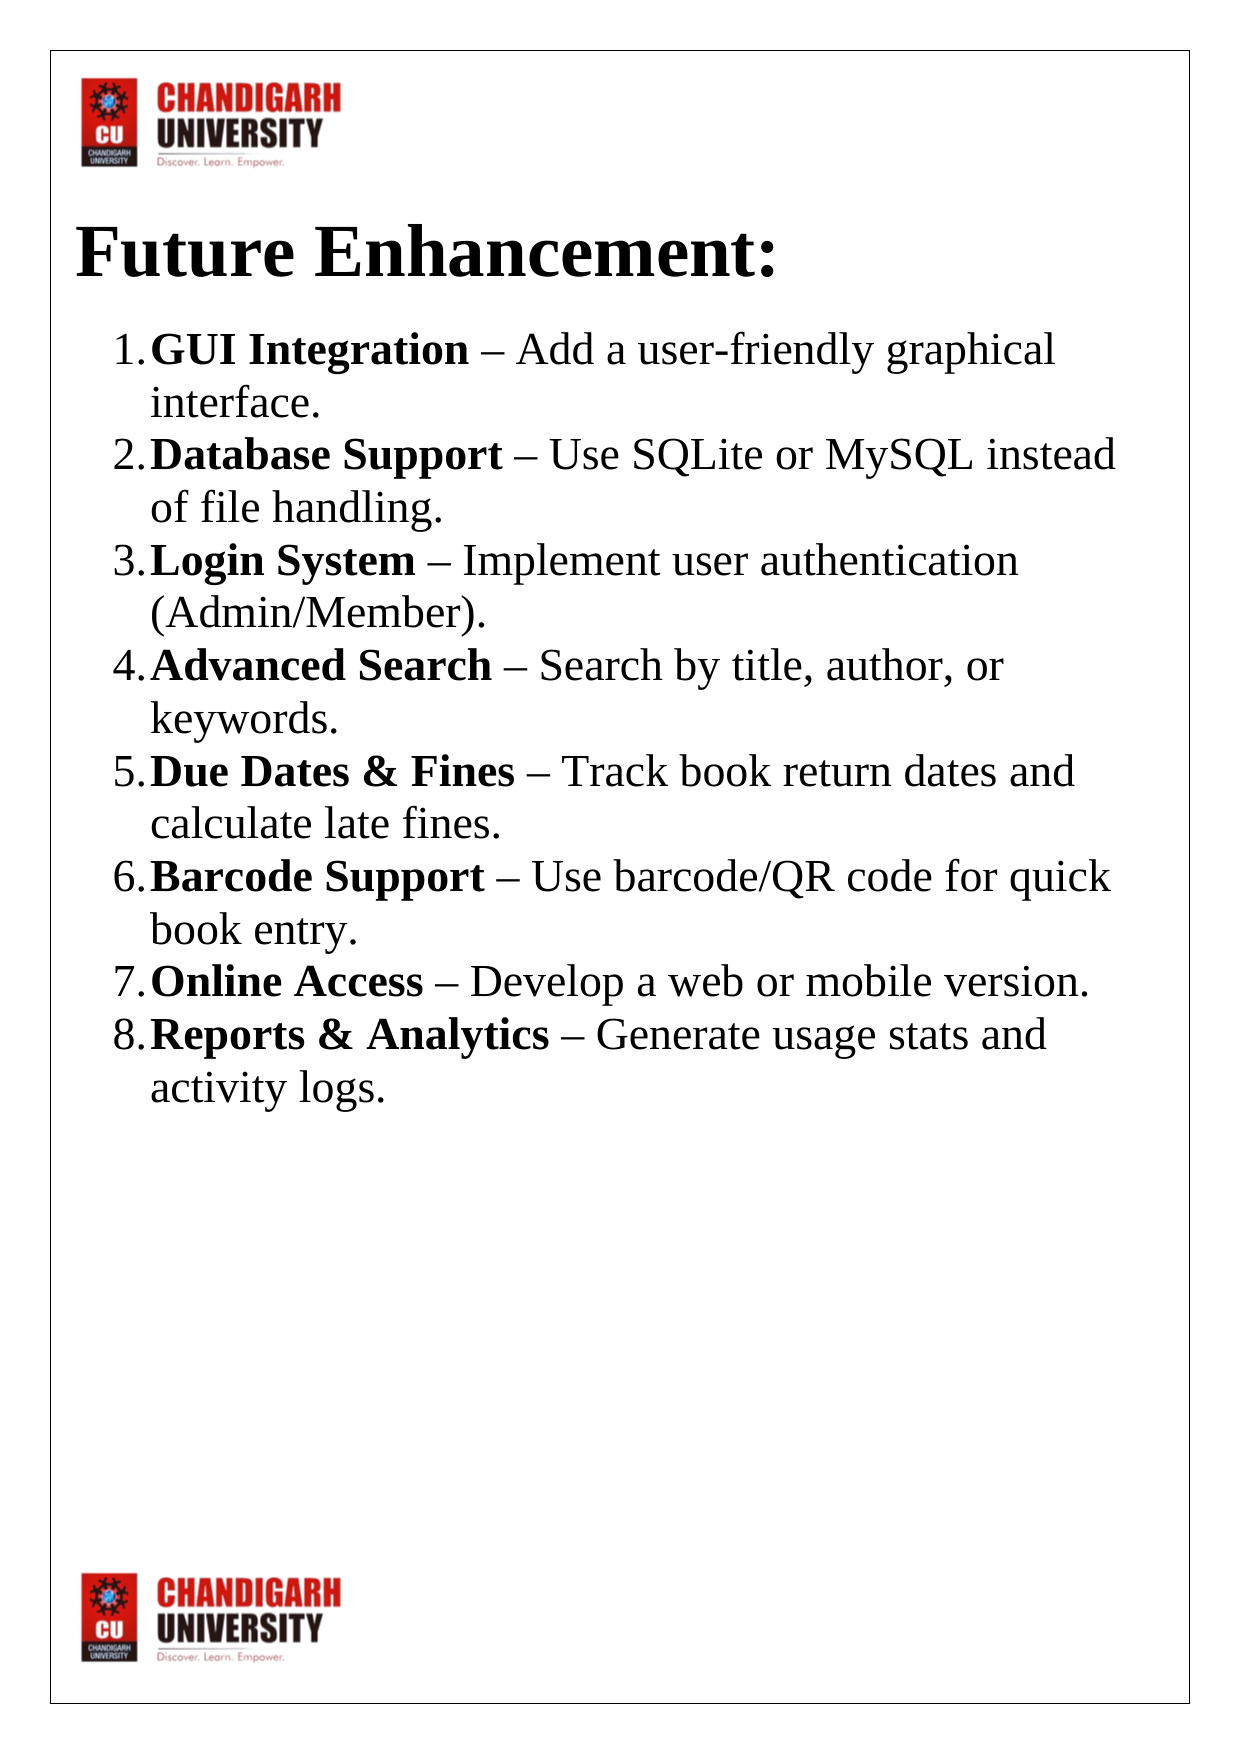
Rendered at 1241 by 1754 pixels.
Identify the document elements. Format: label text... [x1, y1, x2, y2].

list Due Dates & Fines – Track book return dates and calculate late fines. [112, 743, 1165, 849]
picture [75, 1569, 347, 1672]
list Database Support – Use SQLite or MySQL instead of file handling. [112, 427, 1165, 532]
list Reports & Analytics – Generate usage stats and activity logs. [112, 1007, 1165, 1112]
list Login System – Implement user authentication (Admin/Member). [112, 532, 1165, 638]
list Barcode Support – Use barcode/QR code for quick book entry. [112, 849, 1165, 954]
picture [75, 75, 347, 177]
list Online Access – Develop a web or mobile version. [112, 954, 1165, 1007]
text Future Enhancement: [75, 206, 1165, 292]
list GUI Integration – Add a user-friendly graphical interface. [112, 322, 1165, 427]
list Advanced Search – Search by title, author, or keywords. [112, 638, 1165, 743]
